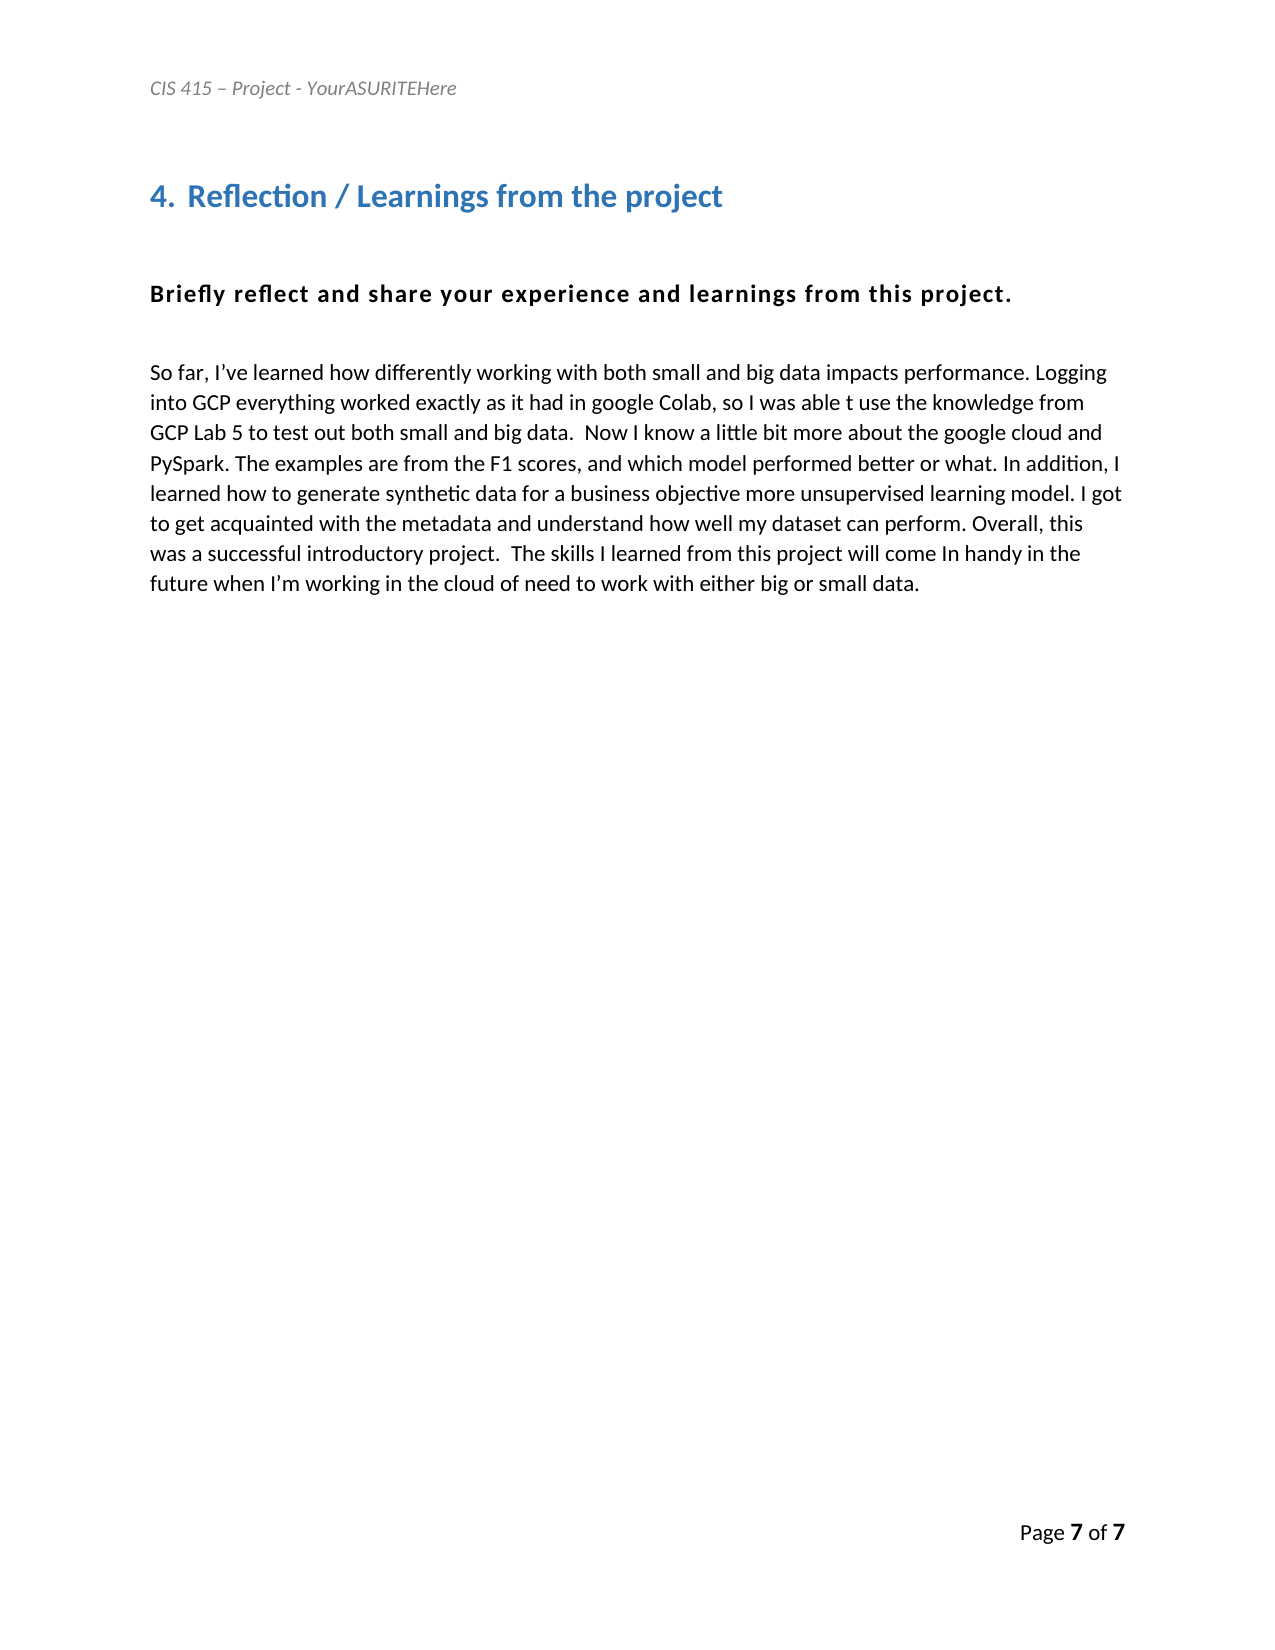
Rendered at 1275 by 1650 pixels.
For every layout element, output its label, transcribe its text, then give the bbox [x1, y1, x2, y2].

subtitle Briefly reflect and share your experience and learnings from this project. [150, 278, 1125, 309]
subtitle Reflection / Learnings from the project [150, 175, 1125, 216]
text So far, I’ve learned how differently working with both small and big data impacts performance. Logging into GCP everything worked exactly as it had in google Colab, so I was able t use the knowledge from GCP Lab 5 to test out both small and big data. Now I know a little bit more about the google cloud and PySpark. The examples are from the F1 scores, and which model performed better or what. In addition, I learned how to generate synthetic data for a business objective more unsupervised learning model. I got to get acquainted with the metadata and understand how well my dataset can perform. Overall, this was a successful introductory project. The skills I learned from this project will come In handy in the future when I’m working in the cloud of need to work with either big or small data. [150, 358, 1125, 598]
